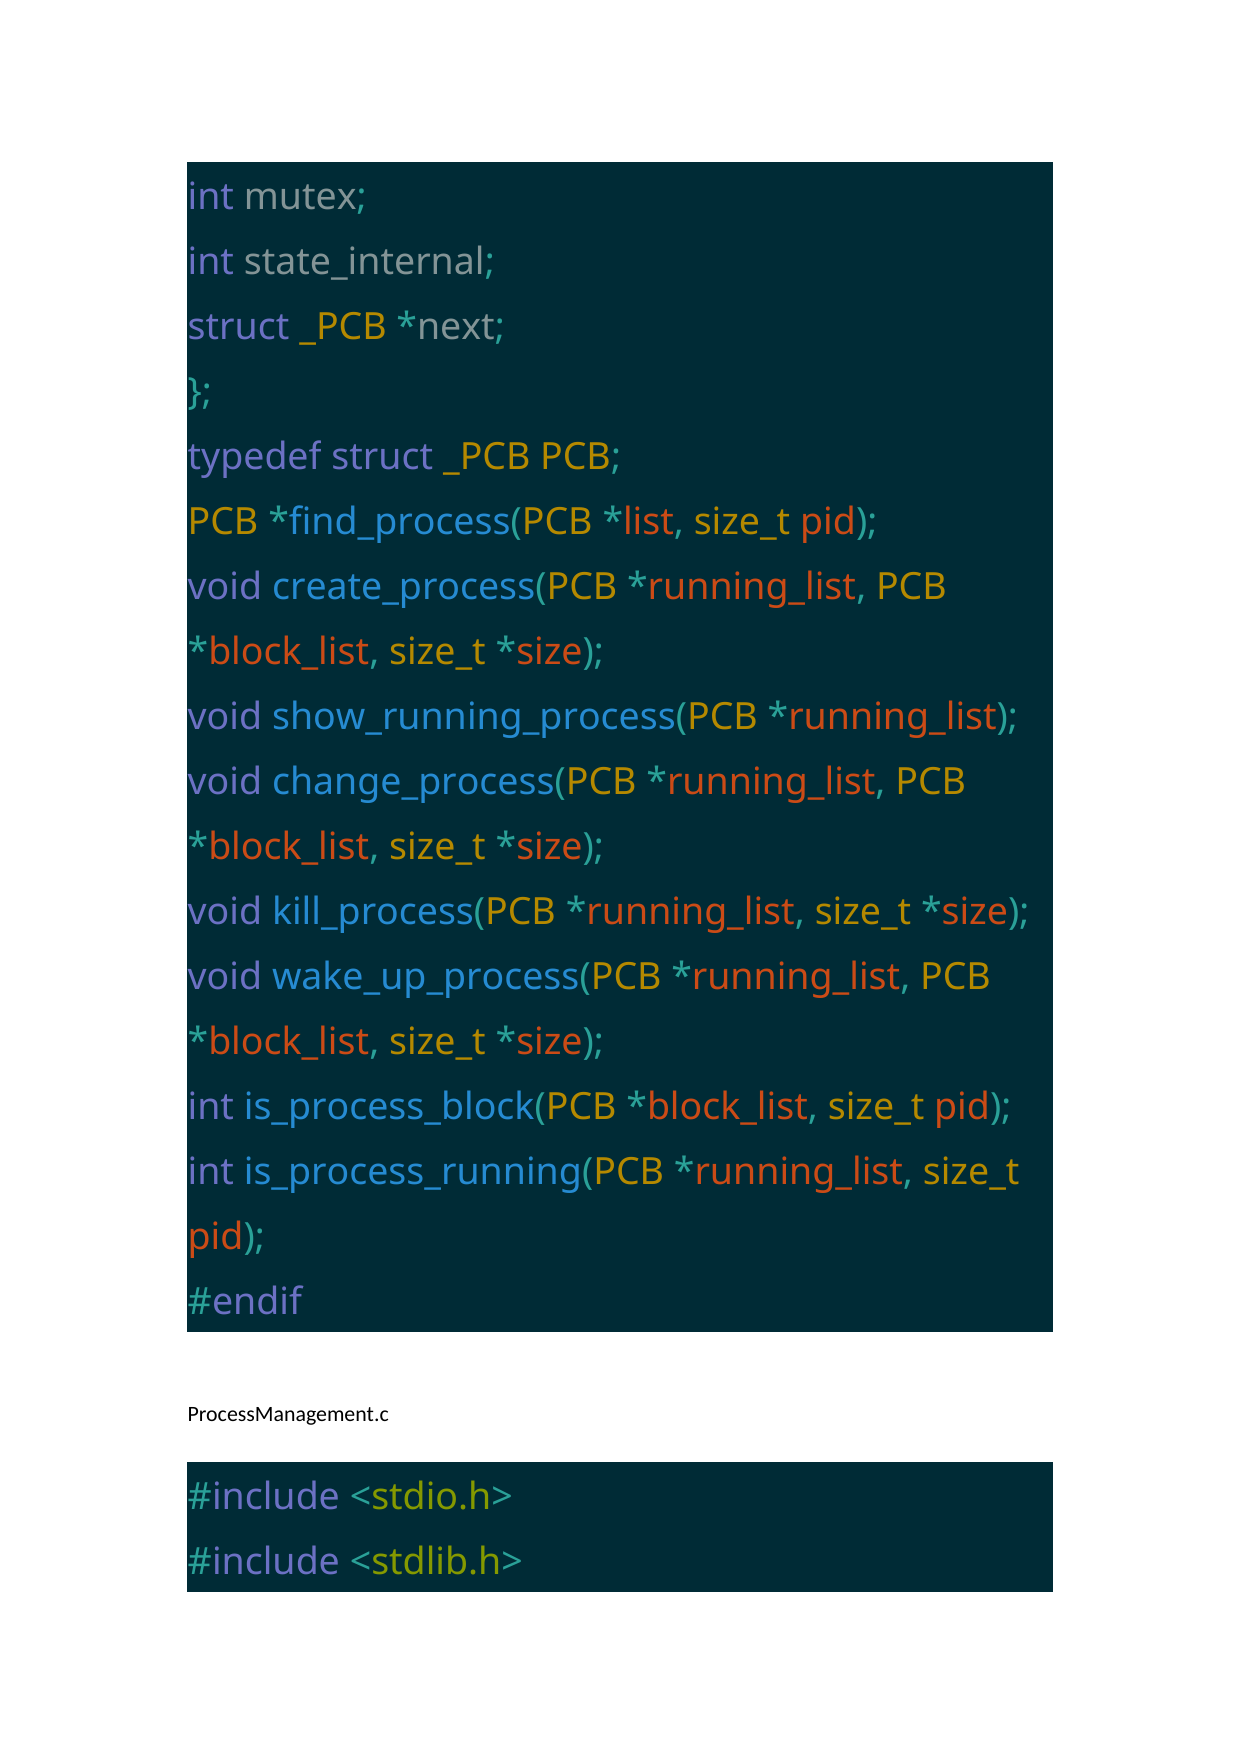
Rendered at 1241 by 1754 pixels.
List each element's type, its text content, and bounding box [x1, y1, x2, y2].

text typedef struct _PCB PCB; [187, 422, 1053, 487]
text #endif [187, 1267, 1053, 1332]
list ProcessManagement.c [187, 1397, 1053, 1429]
text void show_running_process(PCB *running_list); [187, 682, 1053, 747]
text int is_process_running(PCB *running_list, size_t pid); [187, 1137, 1053, 1267]
text struct _PCB *next; [187, 292, 1053, 357]
text PCB *find_process(PCB *list, size_t pid); [187, 487, 1053, 552]
text void change_process(PCB *running_list, PCB *block_list, size_t *size); [187, 747, 1053, 877]
text }; [187, 357, 1053, 422]
text #include <stdio.h> [187, 1462, 1053, 1527]
text int state_internal; [187, 227, 1053, 292]
text void kill_process(PCB *running_list, size_t *size); [187, 877, 1053, 942]
text void wake_up_process(PCB *running_list, PCB *block_list, size_t *size); [187, 942, 1053, 1072]
text void create_process(PCB *running_list, PCB *block_list, size_t *size); [187, 552, 1053, 682]
text int is_process_block(PCB *block_list, size_t pid); [187, 1072, 1053, 1137]
text #include <stdlib.h> [187, 1527, 1053, 1592]
text int mutex; [187, 162, 1053, 227]
